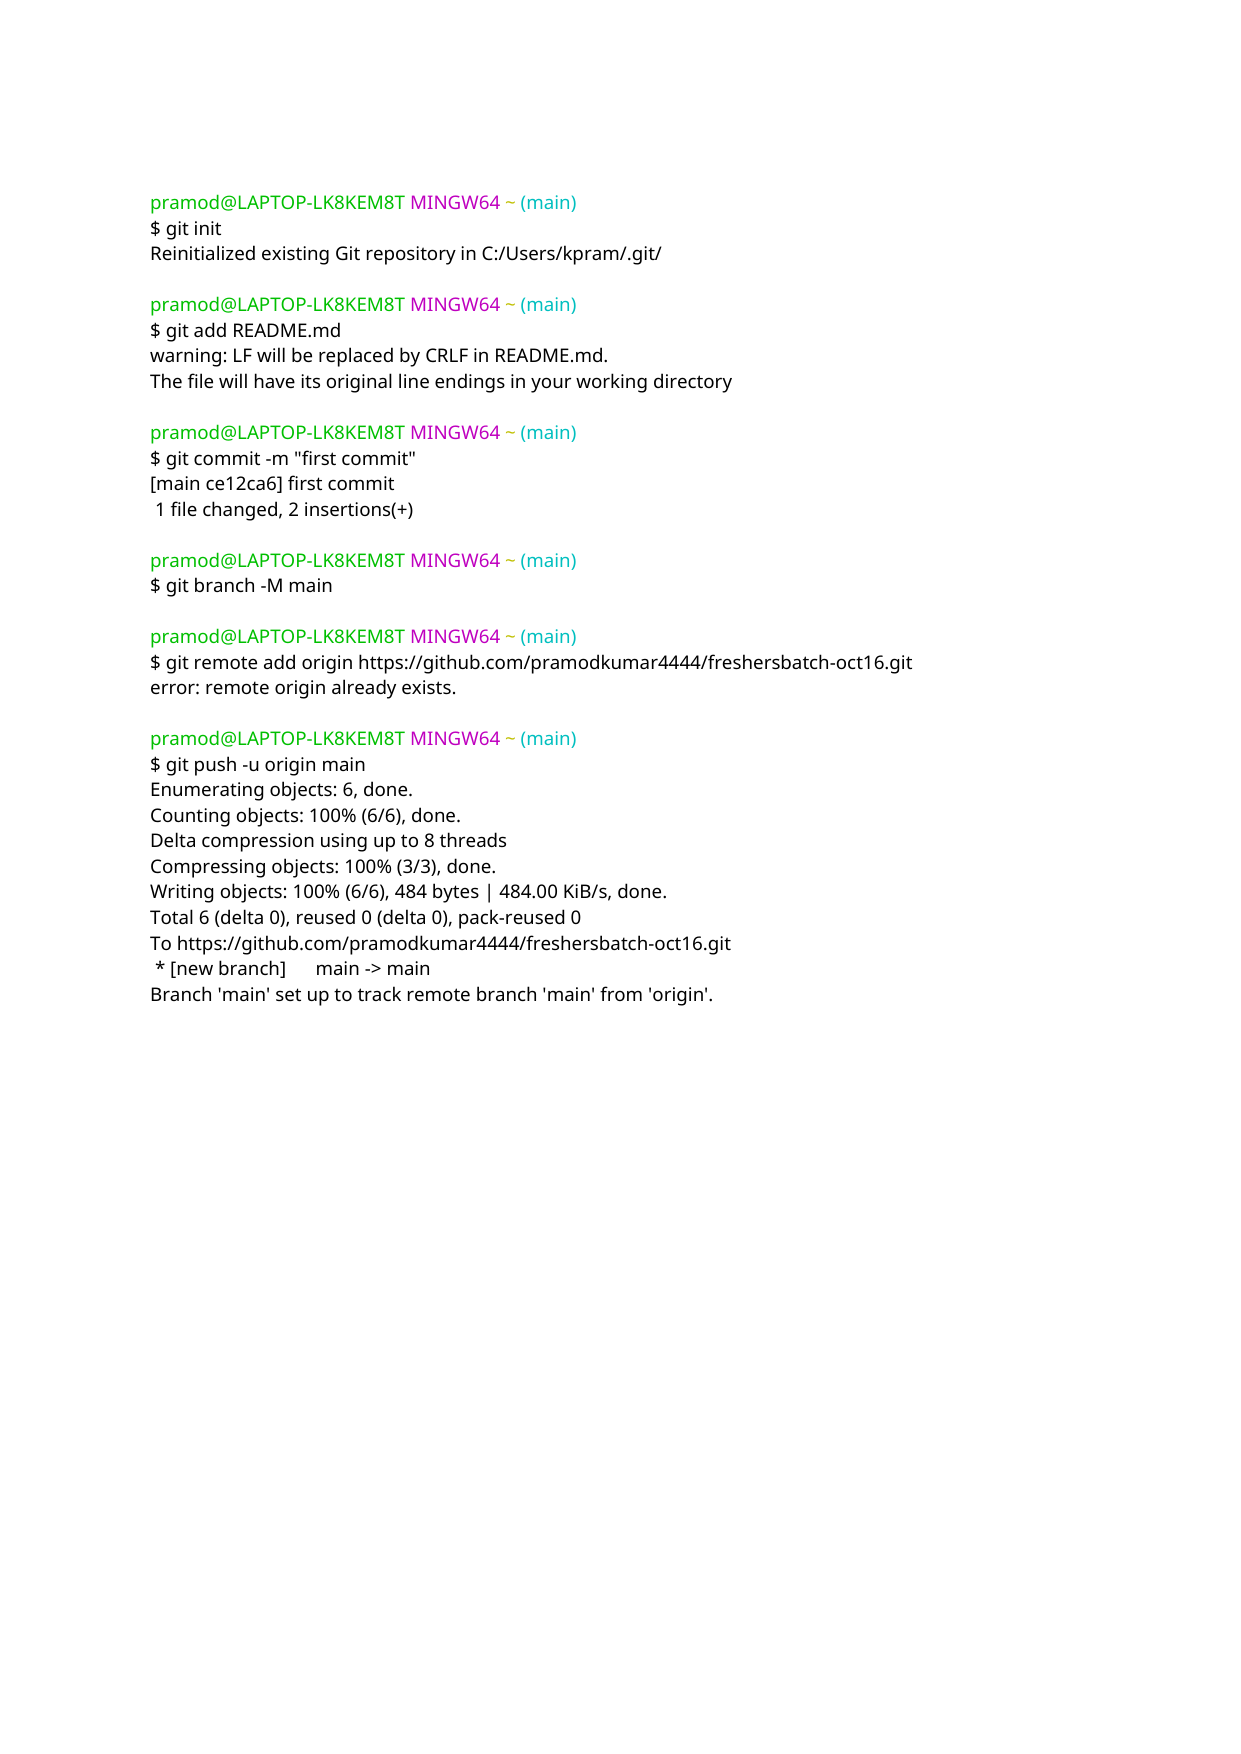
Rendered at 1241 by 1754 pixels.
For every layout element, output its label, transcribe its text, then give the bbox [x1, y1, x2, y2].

text pramod@LAPTOP-LK8KEM8T MINGW64 ~ (main) [150, 547, 1090, 572]
text Branch 'main' set up to track remote branch 'main' from 'origin'. [150, 981, 1090, 1006]
text $ git commit -m "first commit" [150, 445, 1090, 470]
text warning: LF will be replaced by CRLF in README.md. [150, 343, 1090, 368]
text pramod@LAPTOP-LK8KEM8T MINGW64 ~ (main) [150, 190, 1090, 215]
text error: remote origin already exists. [150, 674, 1090, 700]
text pramod@LAPTOP-LK8KEM8T MINGW64 ~ (main) [150, 726, 1090, 751]
text pramod@LAPTOP-LK8KEM8T MINGW64 ~ (main) [150, 292, 1090, 317]
text To https://github.com/pramodkumar4444/freshersbatch-oct16.git [150, 930, 1090, 955]
text $ git remote add origin https://github.com/pramodkumar4444/freshersbatch-oct16.git [150, 649, 1090, 674]
text pramod@LAPTOP-LK8KEM8T MINGW64 ~ (main) [150, 623, 1090, 649]
text $ git init [150, 215, 1090, 241]
text [main ce12ca6] first commit [150, 470, 1090, 496]
text The file will have its original line endings in your working directory [150, 368, 1090, 394]
text $ git push -u origin main [150, 751, 1090, 777]
text pramod@LAPTOP-LK8KEM8T MINGW64 ~ (main) [150, 419, 1090, 445]
text Enumerating objects: 6, done. [150, 777, 1090, 802]
text 1 file changed, 2 insertions(+) [150, 496, 1090, 521]
text Total 6 (delta 0), reused 0 (delta 0), pack-reused 0 [150, 904, 1090, 930]
text $ git add README.md [150, 317, 1090, 343]
text Compressing objects: 100% (3/3), done. [150, 853, 1090, 879]
text Delta compression using up to 8 threads [150, 828, 1090, 853]
text Writing objects: 100% (6/6), 484 bytes | 484.00 KiB/s, done. [150, 879, 1090, 904]
text Reinitialized existing Git repository in C:/Users/kpram/.git/ [150, 241, 1090, 266]
text * [new branch] main -> main [150, 955, 1090, 981]
text $ git branch -M main [150, 572, 1090, 598]
text Counting objects: 100% (6/6), done. [150, 802, 1090, 828]
